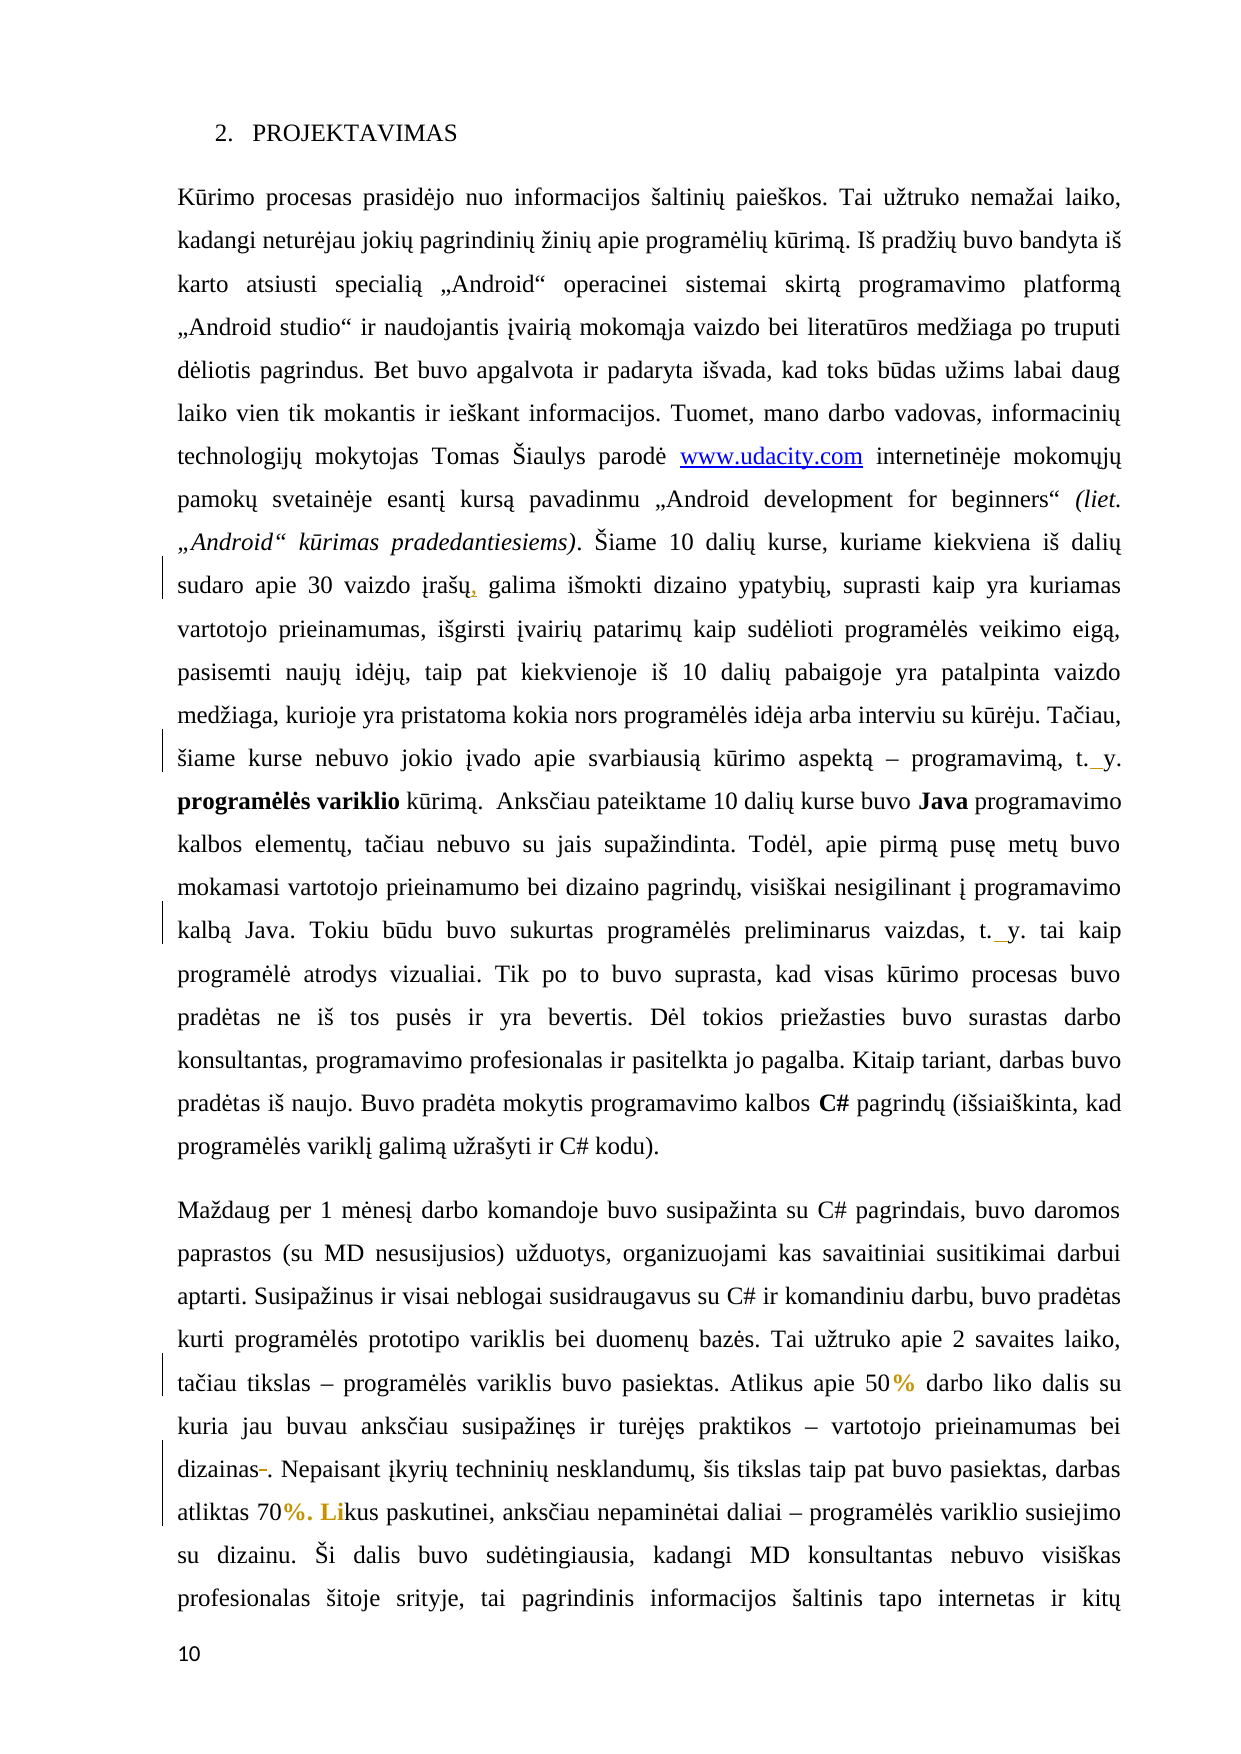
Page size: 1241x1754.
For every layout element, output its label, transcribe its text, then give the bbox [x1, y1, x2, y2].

text Kūrimo procesas prasidėjo nuo informacijos šaltinių paieškos. Tai užtruko nemažai laiko, kadangi neturėjau jokių pagrindinių žinių apie programėlių kūrimą. Iš pradžių buvo bandyta iš karto atsiusti specialią „Android“ operacinei sistemai skirtą programavimo platformą „Android studio“ ir naudojantis įvairią mokomąja vaizdo bei literatūros medžiaga po truputi dėliotis pagrindus. Bet buvo apgalvota ir padaryta išvada, kad toks būdas užims labai daug laiko vien tik mokantis ir ieškant informacijos. Tuomet, mano darbo vadovas, informacinių technologijų mokytojas Tomas Šiaulys parodė www.udacity.com internetinėje mokomųjų pamokų svetainėje esantį kursą pavadinmu „Android development for beginners“ (liet. „Android“ kūrimas pradedantiesiems). Šiame 10 dalių kurse, kuriame kiekviena iš dalių sudaro apie 30 vaizdo įrašų galima išmokti dizaino ypatybių, suprasti kaip yra kuriamas vartotojo prieinamumas, išgirsti įvairių patarimų kaip sudėlioti programėlės veikimo eigą, pasisemti naujų idėjų, taip pat kiekvienoje iš 10 dalių pabaigoje yra patalpinta vaizdo medžiaga, kurioje yra pristatoma kokia nors programėlės idėja arba interviu su kūrėju. Tačiau, šiame kurse nebuvo jokio įvado apie svarbiausią kūrimo aspektą – programavimą, t.y. programėlės variklio kūrimą. Anksčiau pateiktame 10 dalių kurse buvo Java programavimo kalbos elementų, tačiau nebuvo su jais supažindinta. Todėl, apie pirmą pusę metų buvo mokamasi vartotojo prieinamumo bei dizaino pagrindų, visiškai nesigilinant į programavimo kalbą Java. Tokiu būdu buvo sukurtas programėlės preliminarus vaizdas, t.y. tai kaip programėlė atrodys vizualiai. Tik po to buvo suprasta, kad visas kūrimo procesas buvo pradėtas ne iš tos pusės ir yra bevertis. Dėl tokios priežasties buvo surastas darbo konsultantas, programavimo profesionalas ir pasitelkta jo pagalba. Kitaip tariant, darbas buvo pradėtas iš naujo. Buvo pradėta mokytis programavimo kalbos C# pagrindų (išsiaiškinta, kad programėlės variklį galimą užrašyti ir C# kodu). [177, 182, 1122, 1160]
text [177, 1195, 1122, 1612]
list PROJEKTAVIMAS [214, 118, 1122, 147]
